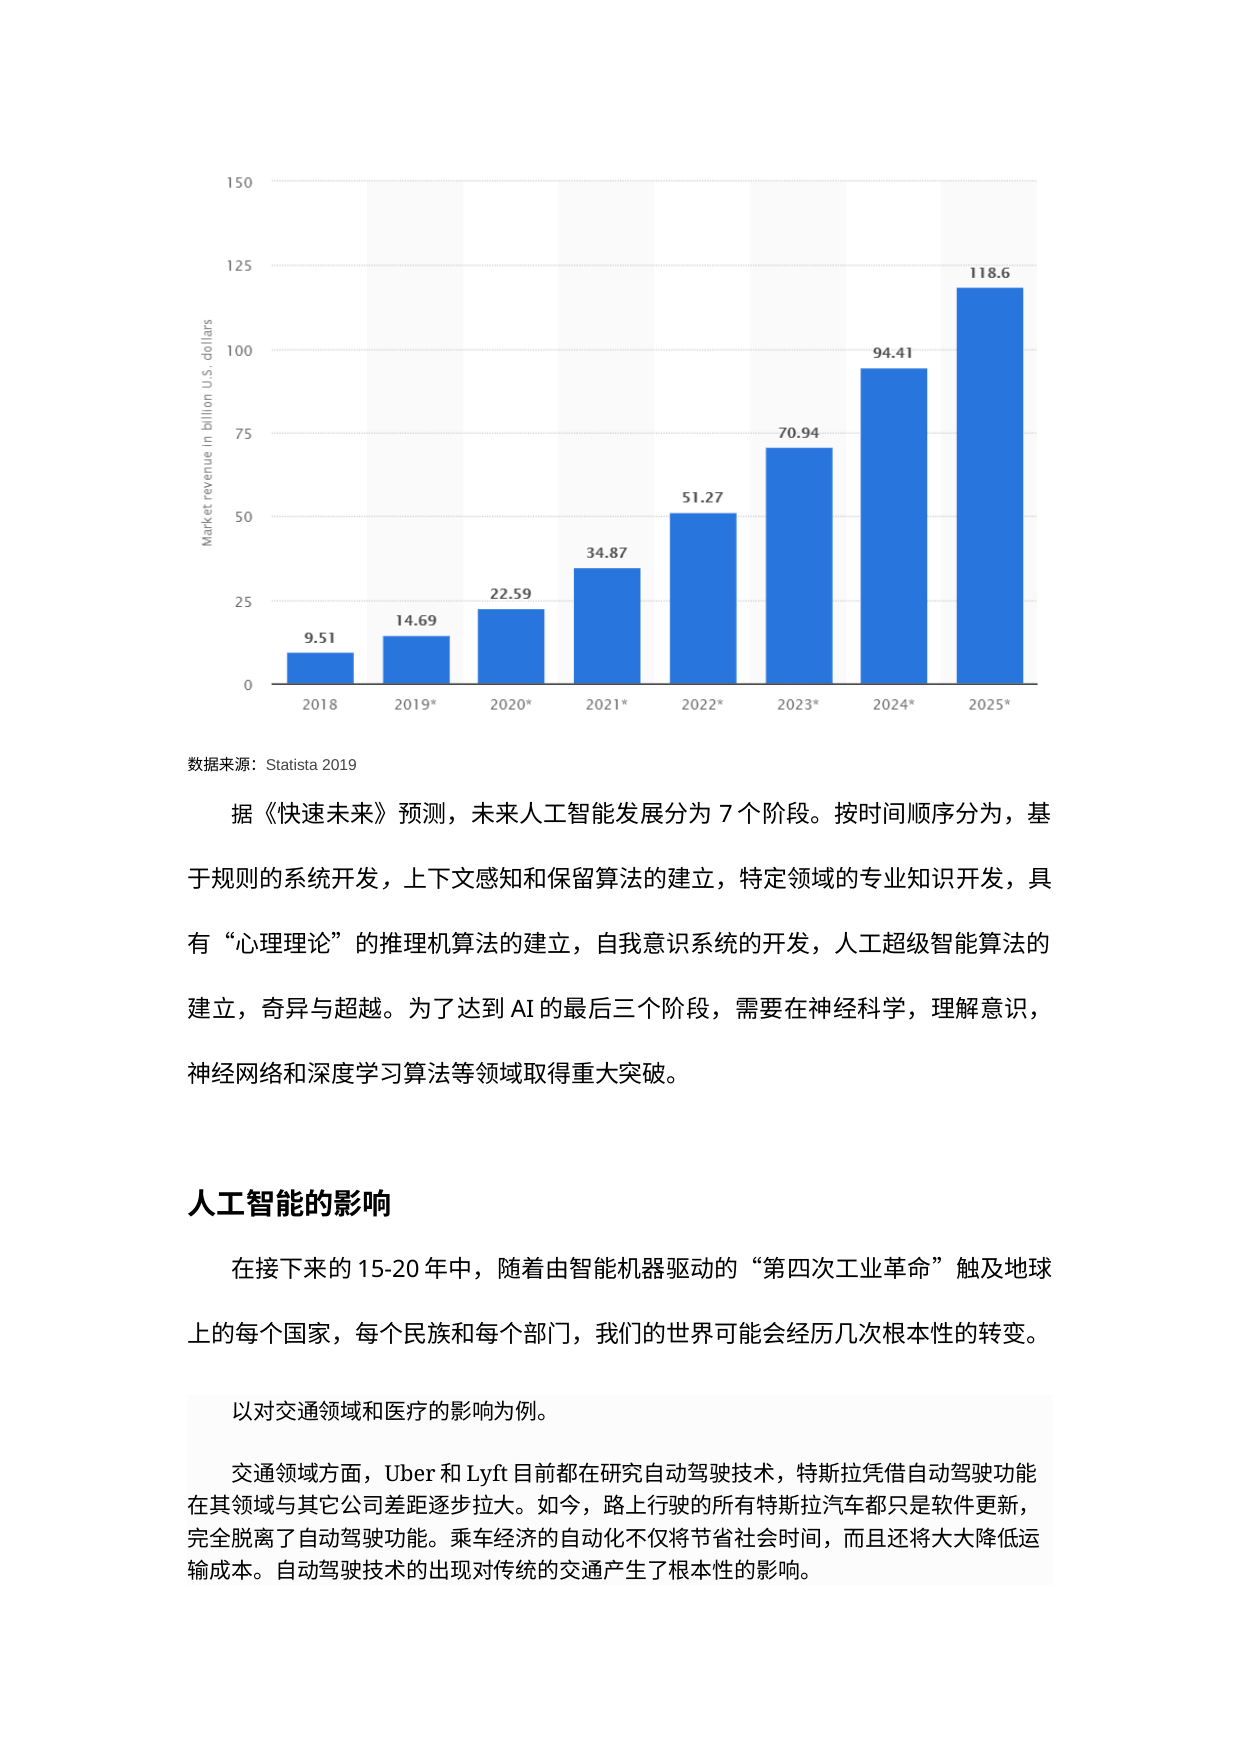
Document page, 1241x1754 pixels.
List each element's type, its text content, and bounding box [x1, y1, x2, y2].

text 交通领域方面，Uber和Lyft目前都在研究自动驾驶技术，特斯拉凭借自动驾驶功能在其领域与其它公司差距逐步拉大。如今，路上行驶的所有特斯拉汽车都只是软件更新，完全脱离了自动驾驶功能。乘车经济的自动化不仅将节省社会时间，而且还将大大降低运输成本。自动驾驶技术的出现对传统的交通产生了根本性的影响。 [187, 1455, 1053, 1585]
text 数据来源：Statista 2019 [187, 747, 1053, 779]
text 据《快速未来》预测，未来人工智能发展分为7个阶段。按时间顺序分为，基于规则的系统开发，上下文感知和保留算法的建立，特定领域的专业知识开发，具有“心理理论”的推理机算法的建立，自我意识系统的开发，人工超级智能算法的建立，奇异与超越。为了达到AI的最后三个阶段，需要在神经科学，理解意识，神经网络和深度学习算法等领域取得重大突破。 [187, 779, 1053, 1104]
text 在接下来的15-20年中，随着由智能机器驱动的“第四次工业革命”触及地球上的每个国家，每个民族和每个部门，我们的世界可能会经历几次根本性的转变。 [187, 1234, 1053, 1364]
picture [187, 162, 1053, 727]
text 人工智能的影响 [187, 1169, 1053, 1234]
text 以对交通领域和医疗的影响为例。 [187, 1394, 1053, 1426]
